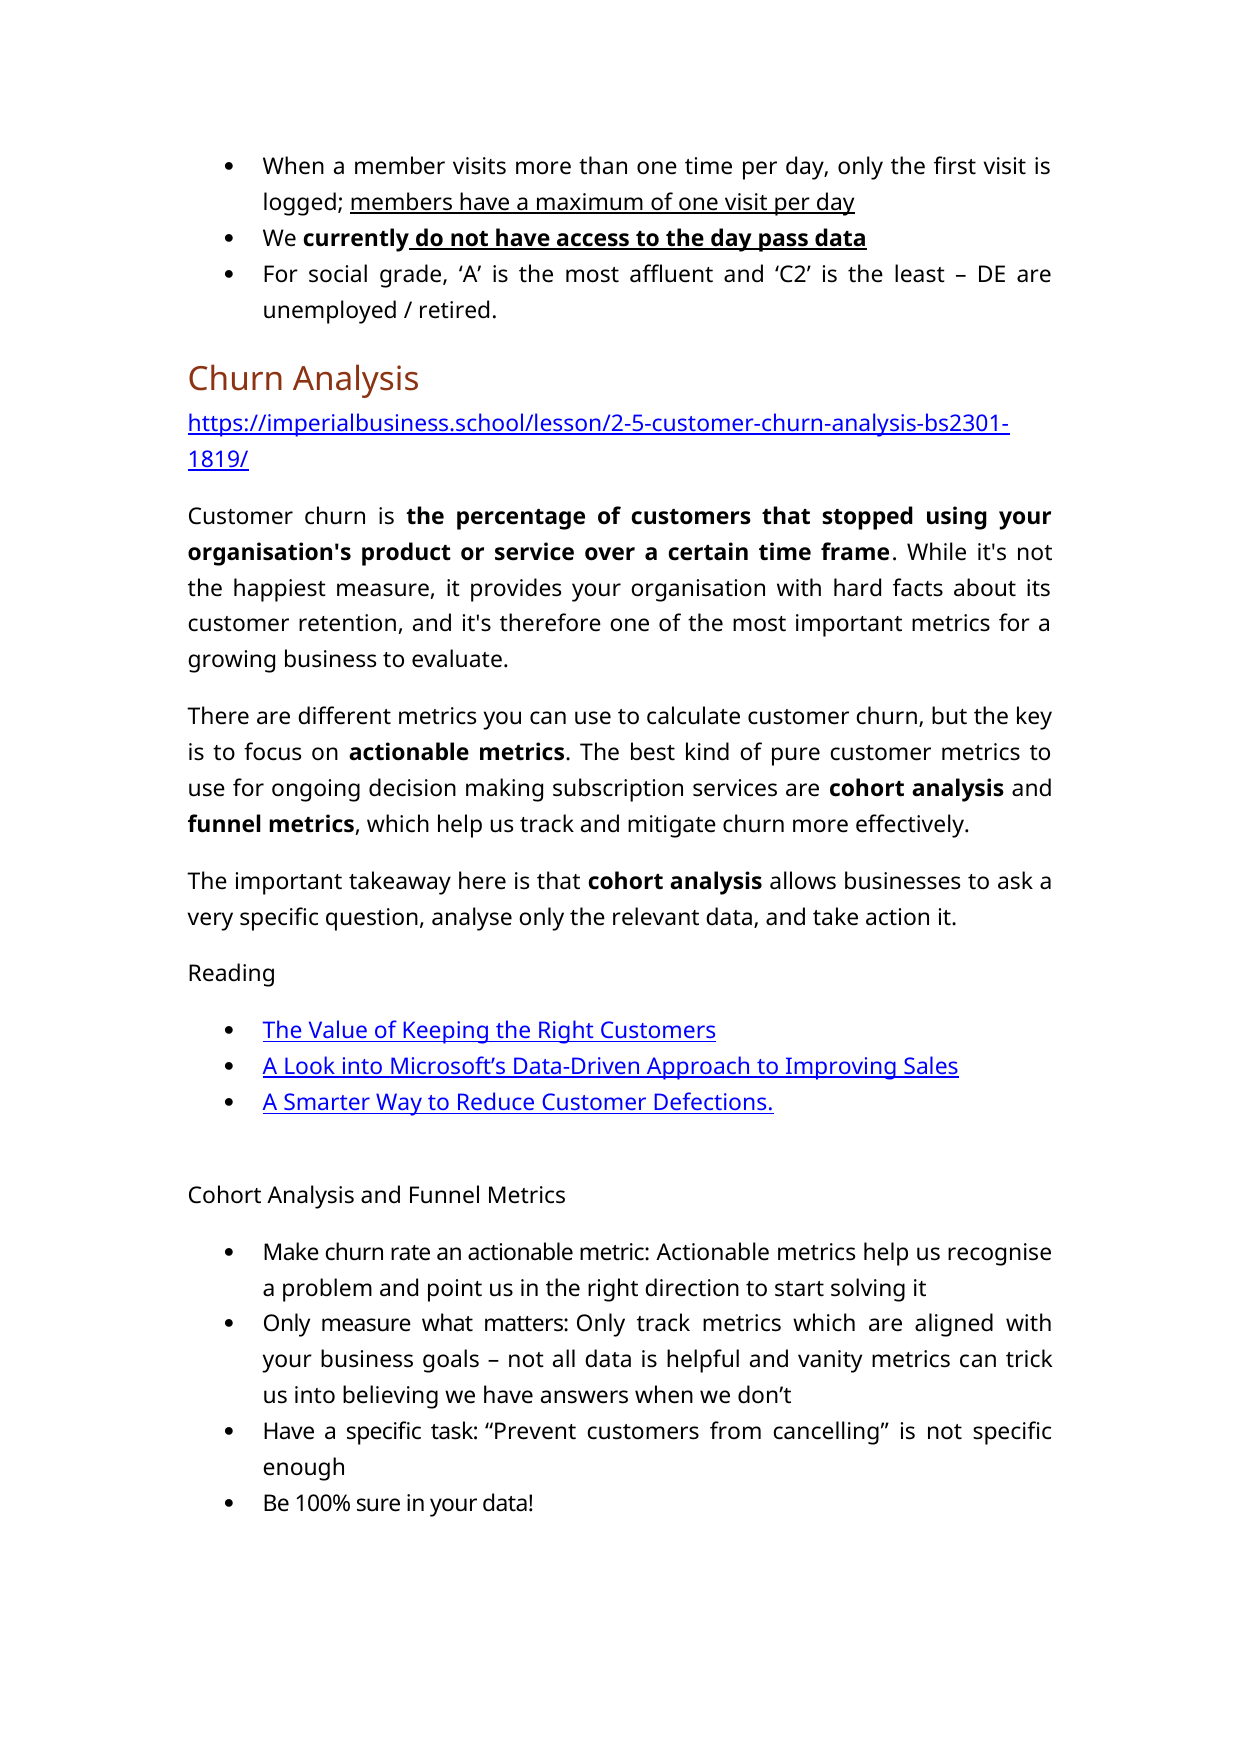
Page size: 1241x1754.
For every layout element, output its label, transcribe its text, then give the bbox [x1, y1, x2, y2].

text Cohort Analysis and Funnel Metrics [187, 1179, 1053, 1210]
text https://imperialbusiness.school/lesson/2-5-customer-churn-analysis-bs2301-1819/ [187, 407, 1053, 474]
text Customer churn is the percentage of customers that stopped using your organisation's product or service over a certain time frame. While it's not the happiest measure, it provides your organisation with hard facts about its customer retention, and it's therefore one of the most important metrics for a growing business to evaluate. [187, 499, 1053, 674]
list Make churn rate an actionable metric: Actionable metrics help us recognise a problem and point us in the right direction to start solving it [225, 1236, 1053, 1303]
list The Value of Keeping the Right Customers [225, 1014, 1053, 1045]
list A Smarter Way to Reduce Customer Defections. [225, 1086, 1053, 1117]
list When a member visits more than one time per day, only the first visit is logged; members have a maximum of one visit per day [225, 150, 1053, 217]
list A Look into Microsoft’s Data-Driven Approach to Improving Sales [225, 1050, 1053, 1081]
text There are different metrics you can use to calculate customer churn, but the key is to focus on actionable metrics. The best kind of pure customer metrics to use for ongoing decision making subscription services are cohort analysis and funnel metrics, which help us track and mitigate churn more effectively. [187, 700, 1053, 839]
text The important takeaway here is that cohort analysis allows businesses to ask a very specific question, analyse only the relevant data, and take action it. [187, 865, 1053, 932]
text Reading [187, 957, 1053, 989]
list We currently do not have access to the day pass data [225, 222, 1053, 253]
subtitle Churn Analysis [187, 355, 1053, 400]
list For social grade, ‘A’ is the most affluent and ‘C2’ is the least – DE are unemployed / retired. [225, 258, 1053, 325]
list Only measure what matters: Only track metrics which are aligned with your business goals – not all data is helpful and vanity metrics can trick us into believing we have answers when we don’t [225, 1307, 1053, 1411]
list Be 100% sure in your data! [225, 1487, 1053, 1518]
list Have a specific task: “Prevent customers from cancelling” is not specific enough [225, 1415, 1053, 1482]
